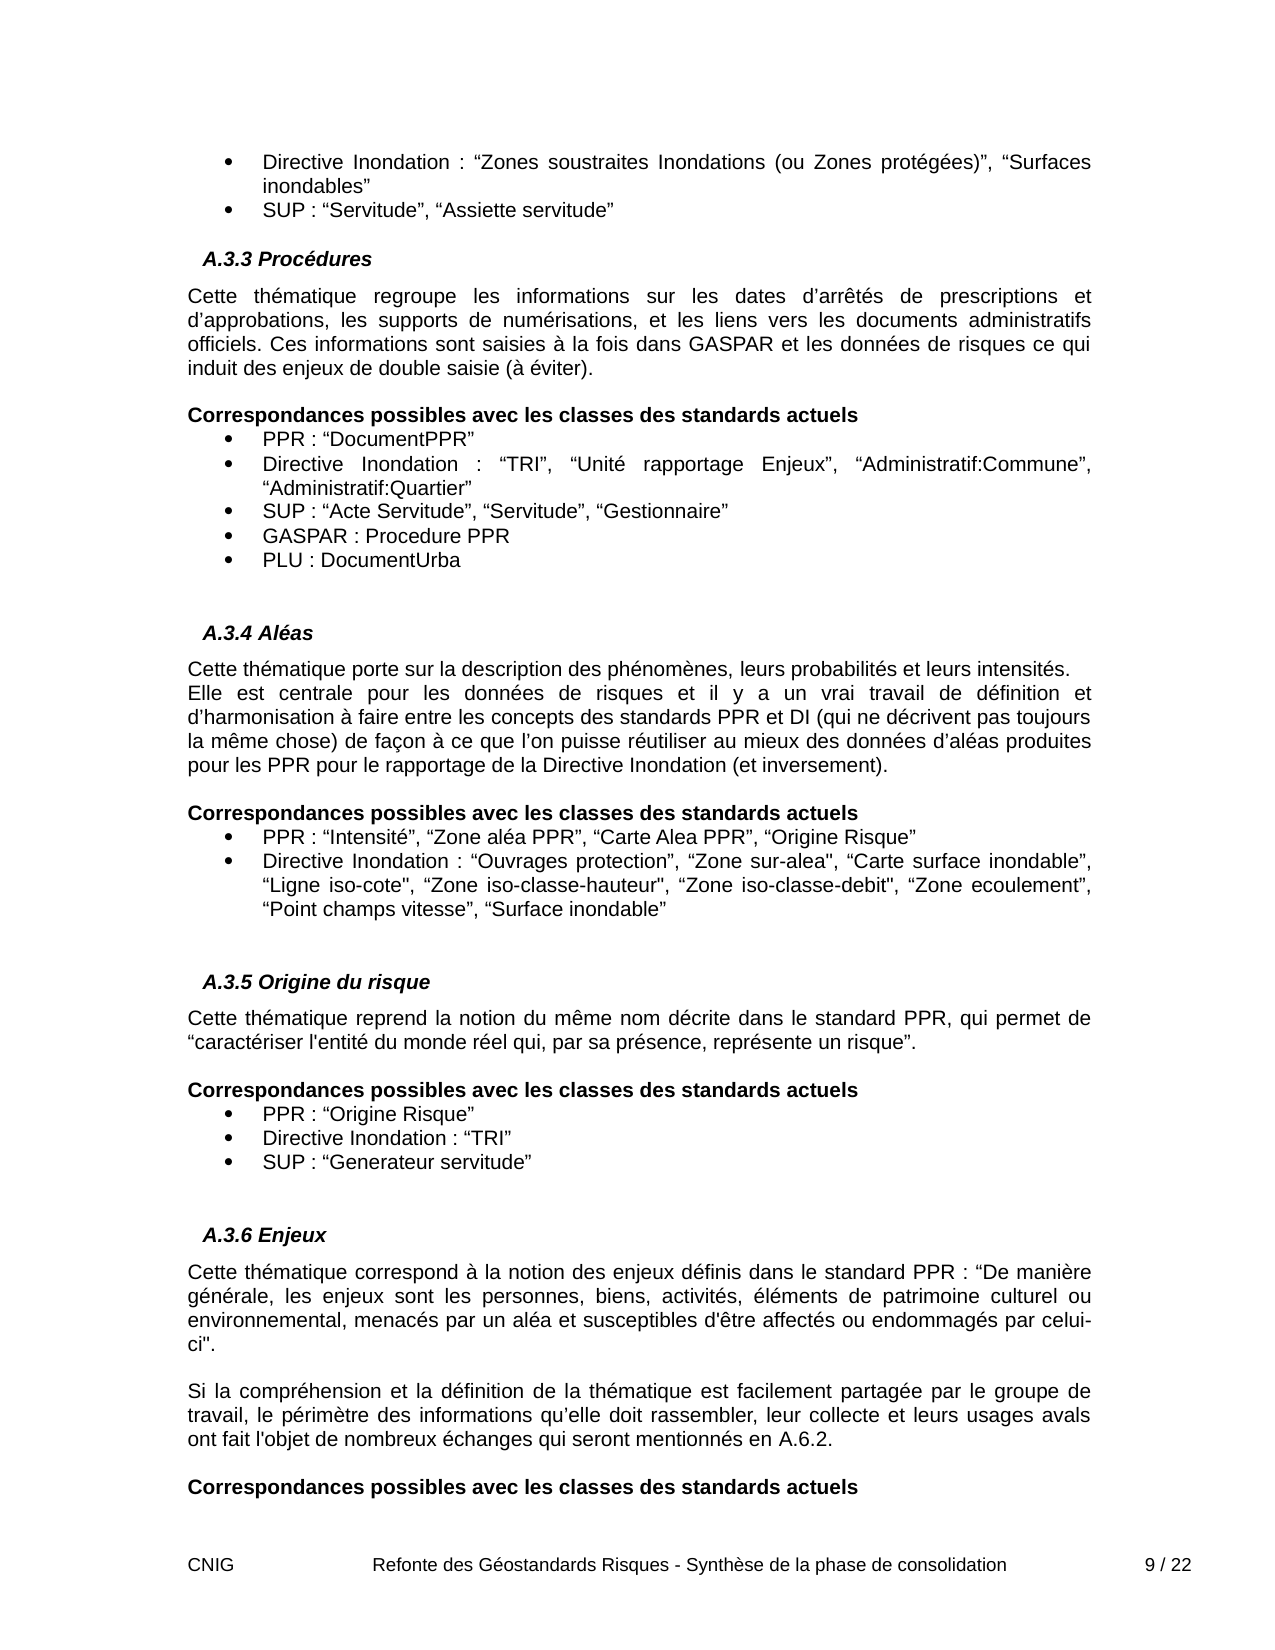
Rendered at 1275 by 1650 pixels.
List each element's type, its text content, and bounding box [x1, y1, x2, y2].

text Correspondances possibles avec les classes des standards actuels [187, 1475, 1093, 1499]
text Correspondances possibles avec les classes des standards actuels [187, 1078, 1093, 1102]
text Si la compréhension et la définition de la thématique est facilement partagée par le groupe de travail, le périmètre des informations qu’elle doit rassembler, leur collecte et leurs usages avals ont fait l'objet de nombreux échanges qui seront mentionnés en A.6.2. [187, 1379, 1093, 1451]
list Directive Inondation : “TRI” [225, 1126, 1093, 1150]
subtitle Enjeux [202, 1223, 1093, 1247]
list PLU : DocumentUrba [225, 547, 1093, 572]
text Cette thématique reprend la notion du même nom décrite dans le standard PPR, qui permet de “caractériser l'entité du monde réel qui, par sa présence, représente un risque”. [187, 1006, 1093, 1054]
list Directive Inondation : “Zones soustraites Inondations (ou Zones protégées)”, “Surfaces inondables” [225, 150, 1093, 198]
list Directive Inondation : “TRI”, “Unité rapportage Enjeux”, “Administratif:Commune”, “Administratif:Quartier” [225, 451, 1093, 499]
subtitle Origine du risque [202, 970, 1093, 994]
text Correspondances possibles avec les classes des standards actuels [187, 403, 1093, 427]
list PPR : “Origine Risque” [225, 1102, 1093, 1126]
list SUP : “Servitude”, “Assiette servitude” [225, 198, 1093, 222]
subtitle Aléas [202, 621, 1093, 644]
list Directive Inondation : “Ouvrages protection”, “Zone sur-alea", “Carte surface inondable”, “Ligne iso-cote", “Zone iso-classe-hauteur", “Zone iso-classe-debit", “Zone ecoulement”, “Point champs vitesse”, “Surface inondable” [225, 849, 1093, 921]
subtitle Procédures [202, 247, 1093, 271]
list SUP : “Acte Servitude”, “Servitude”, “Gestionnaire” [225, 499, 1093, 523]
text Cette thématique correspond à la notion des enjeux définis dans le standard PPR : “De manière générale, les enjeux sont les personnes, biens, activités, éléments de patrimoine culturel ou environnemental, menacés par un aléa et susceptibles d'être affectés ou endommagés par celui-ci". [187, 1259, 1093, 1355]
text Cette thématique regroupe les informations sur les dates d’arrêtés de prescriptions et d’approbations, les supports de numérisations, et les liens vers les documents administratifs officiels. Ces informations sont saisies à la fois dans GASPAR et les données de risques ce qui induit des enjeux de double saisie (à éviter). [187, 283, 1093, 379]
text Cette thématique porte sur la description des phénomènes, leurs probabilités et leurs intensités. [187, 657, 1093, 681]
list PPR : “DocumentPPR” [225, 427, 1093, 451]
list SUP : “Generateur servitude” [225, 1150, 1093, 1174]
text Elle est centrale pour les données de risques et il y a un vrai travail de définition et d’harmonisation à faire entre les concepts des standards PPR et DI (qui ne décrivent pas toujours la même chose) de façon à ce que l’on puisse réutiliser au mieux des données d’aléas produites pour les PPR pour le rapportage de la Directive Inondation (et inversement). [187, 681, 1093, 777]
list PPR : “Intensité”, “Zone aléa PPR”, “Carte Alea PPR”, “Origine Risque” [225, 825, 1093, 849]
text Correspondances possibles avec les classes des standards actuels [187, 801, 1093, 825]
list GASPAR : Procedure PPR [225, 523, 1093, 547]
